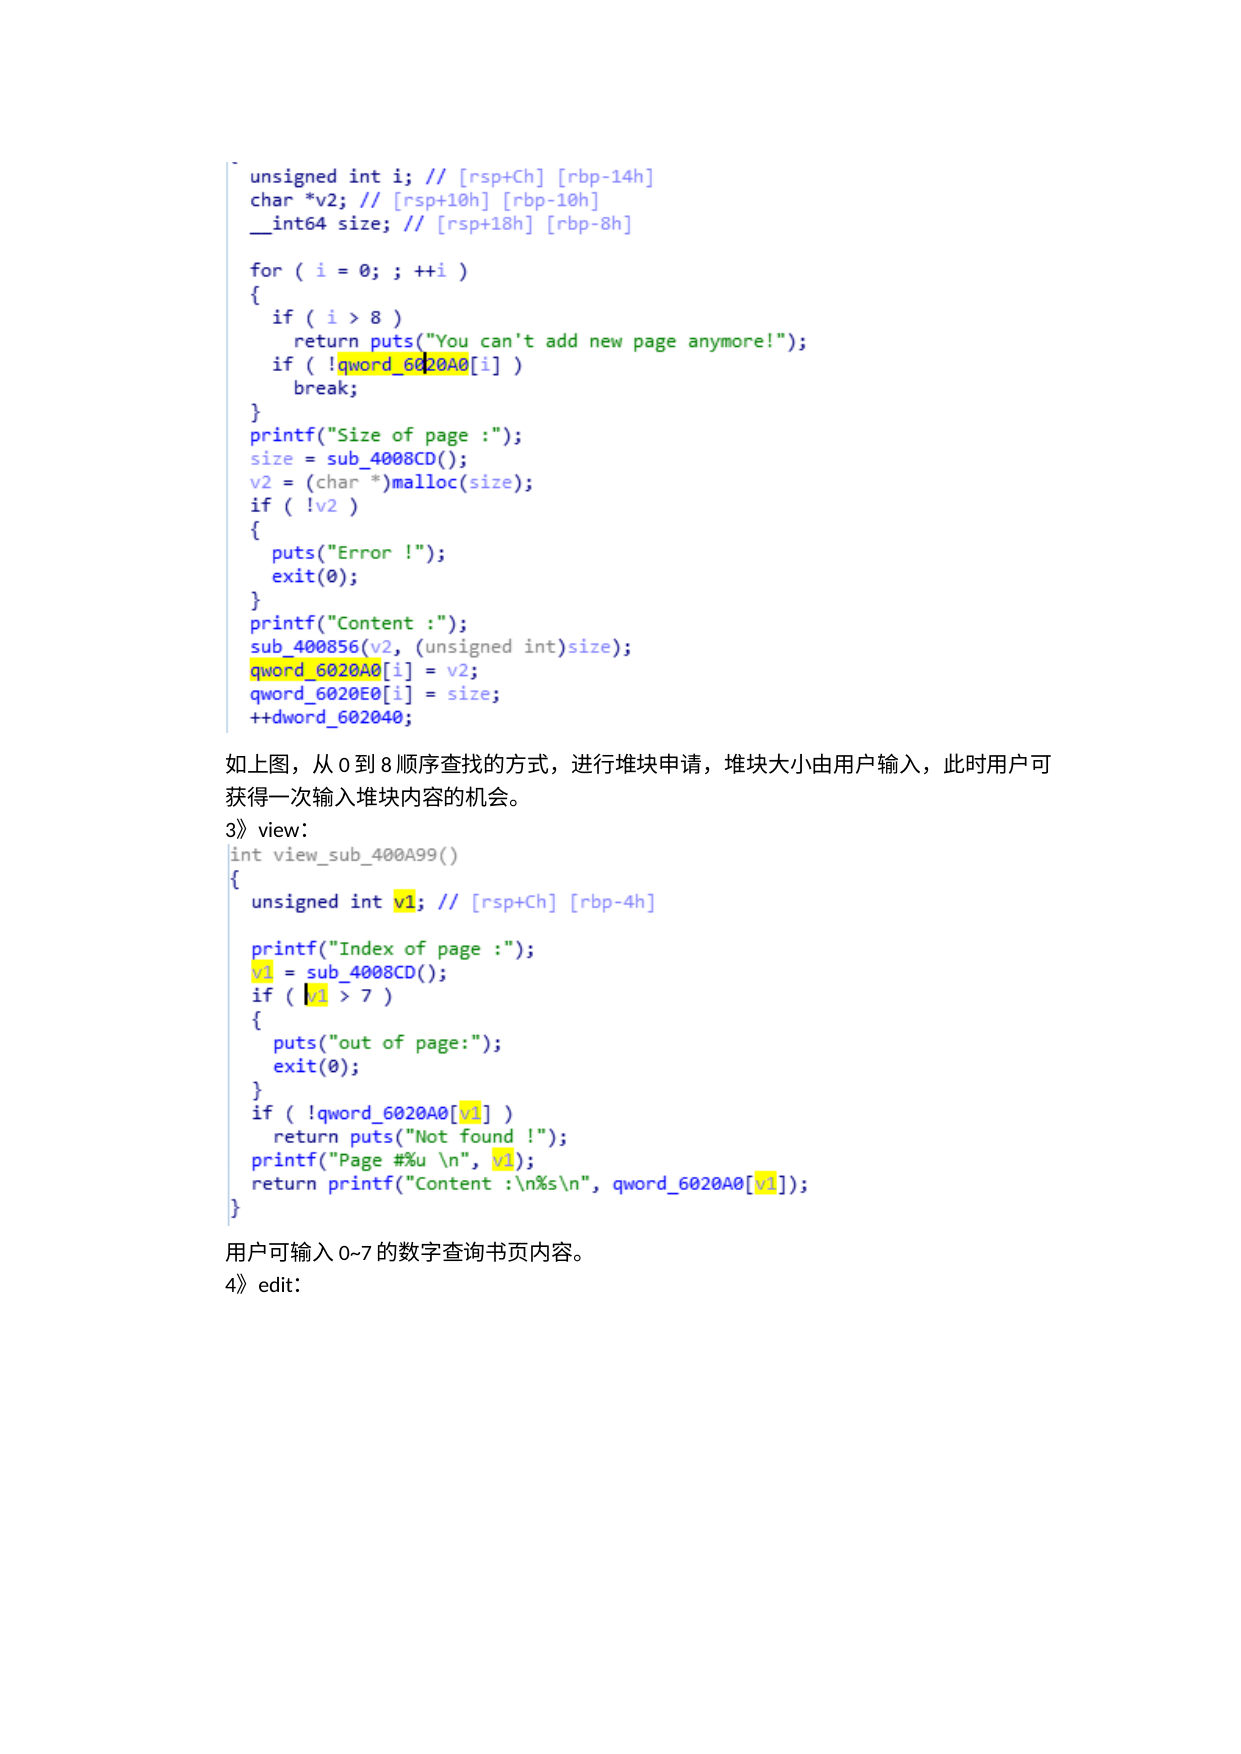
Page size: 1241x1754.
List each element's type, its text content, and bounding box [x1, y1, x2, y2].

list 4》edit： [225, 1267, 1053, 1299]
list 如上图，从0到8顺序查找的方式，进行堆块申请，堆块大小由用户输入，此时用户可获得一次输入堆块内容的机会。 [225, 747, 1053, 812]
list 3》view： [225, 812, 1053, 844]
list 用户可输入0~7的数字查询书页内容。 [225, 1234, 1053, 1267]
picture [225, 162, 835, 733]
picture [225, 844, 827, 1226]
